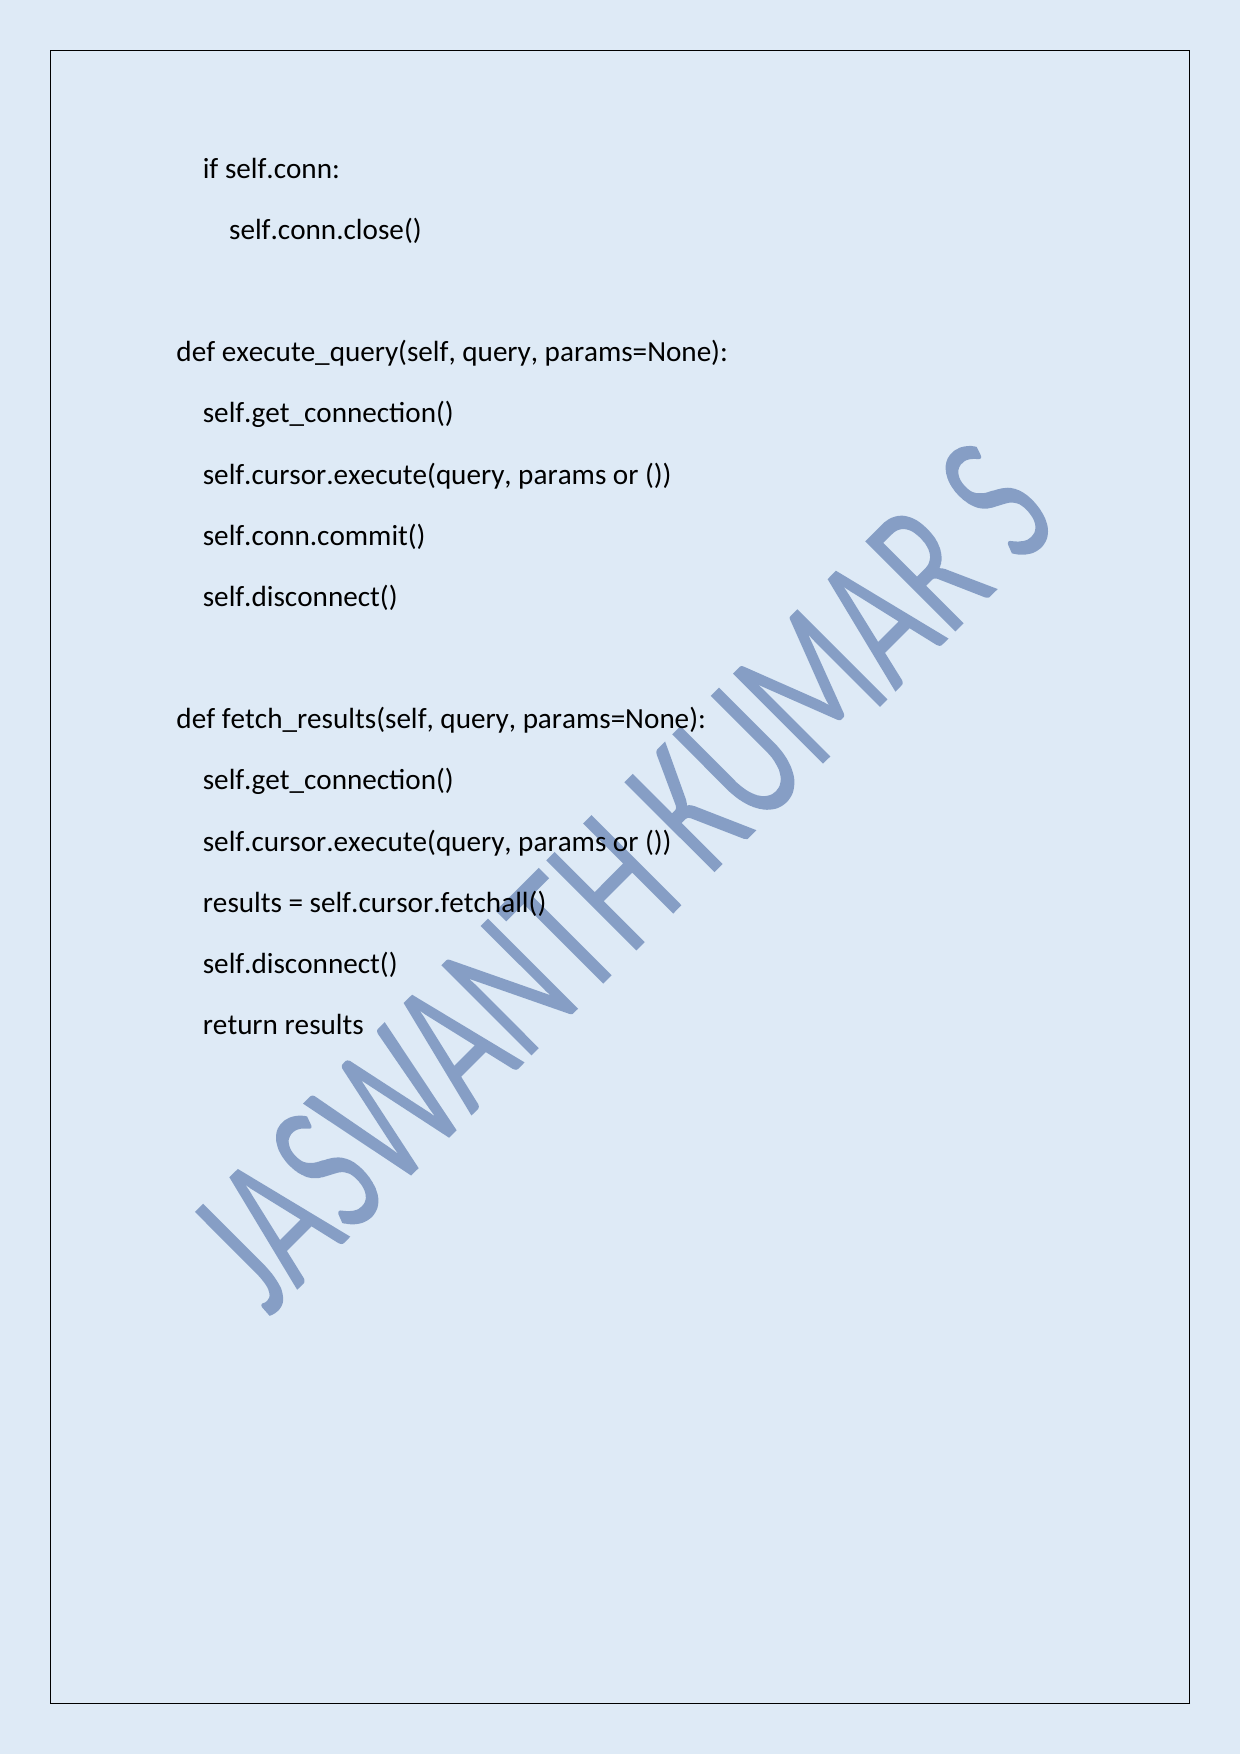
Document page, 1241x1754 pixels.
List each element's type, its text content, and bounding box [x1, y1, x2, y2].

text if self.conn: [150, 150, 1090, 186]
text results = self.cursor.fetchall() [150, 884, 1090, 919]
text def execute_query(self, query, params=None): [150, 333, 1090, 369]
text self.cursor.execute(query, params or ()) [150, 823, 1090, 858]
text self.conn.commit() [150, 517, 1090, 552]
text self.cursor.execute(query, params or ()) [150, 456, 1090, 491]
text return results [150, 1006, 1090, 1042]
text self.disconnect() [150, 945, 1090, 981]
text self.get_connection() [150, 761, 1090, 797]
text def fetch_results(self, query, params=None): [150, 700, 1090, 736]
text self.conn.close() [150, 211, 1090, 247]
text self.disconnect() [150, 578, 1090, 614]
text self.get_connection() [150, 394, 1090, 430]
